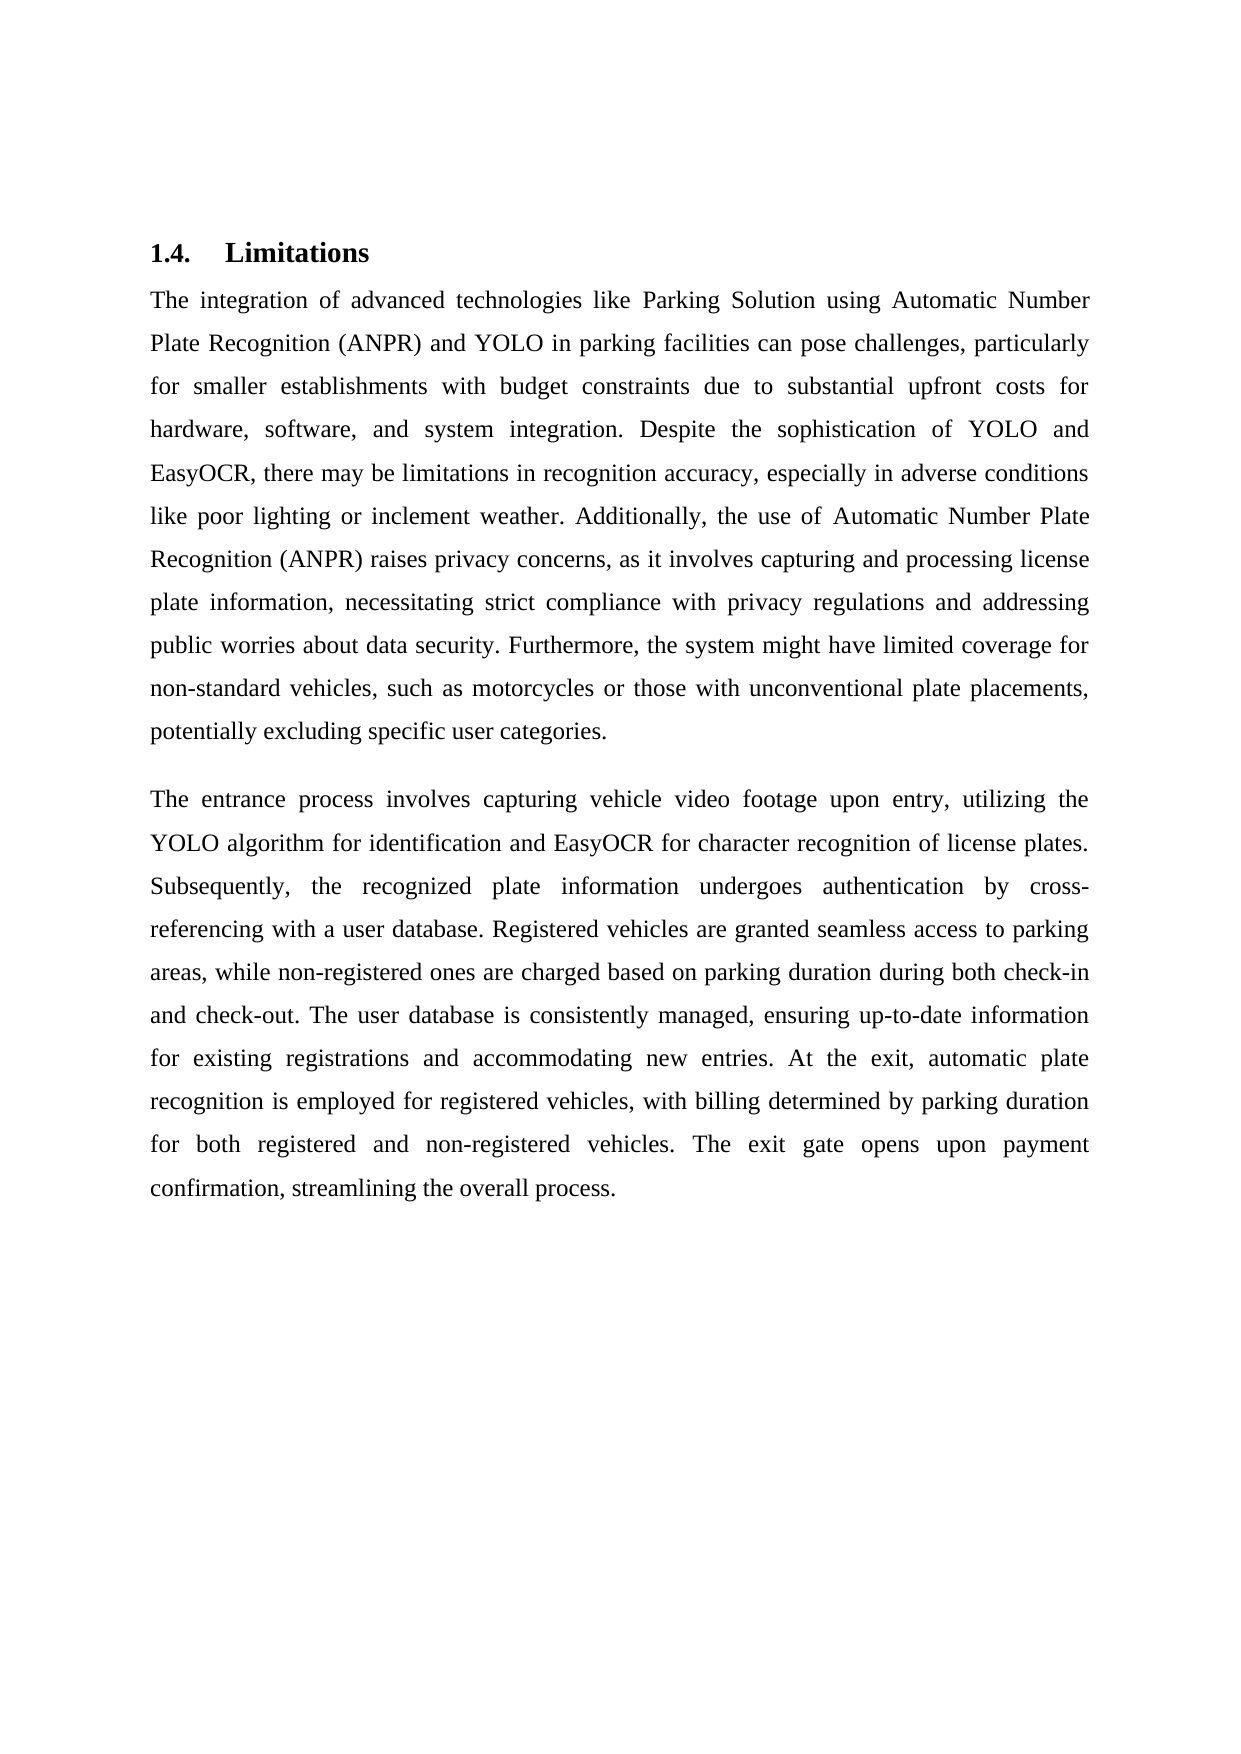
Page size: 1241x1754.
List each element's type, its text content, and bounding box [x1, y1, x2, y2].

text The entrance process involves capturing vehicle video footage upon entry, utilizing the YOLO algorithm for identification and EasyOCR for character recognition of license plates. Subsequently, the recognized plate information undergoes authentication by cross-referencing with a user database. Registered vehicles are granted seamless access to parking areas, while non-registered ones are charged based on parking duration during both check-in and check-out. The user database is consistently managed, ensuring up-to-date information for existing registrations and accommodating new entries. At the exit, automatic plate recognition is employed for registered vehicles, with billing determined by parking duration for both registered and non-registered vehicles. The exit gate opens upon payment confirmation, streamlining the overall process. [150, 784, 1090, 1201]
subtitle Limitations [150, 235, 1090, 268]
text The integration of advanced technologies like Parking Solution using Automatic Number Plate Recognition (ANPR) and YOLO in parking facilities can pose challenges, particularly for smaller establishments with budget constraints due to substantial upfront costs for hardware, software, and system integration. Despite the sophistication of YOLO and EasyOCR, there may be limitations in recognition accuracy, especially in adverse conditions like poor lighting or inclement weather. Additionally, the use of Automatic Number Plate Recognition (ANPR) raises privacy concerns, as it involves capturing and processing license plate information, necessitating strict compliance with privacy regulations and addressing public worries about data security. Furthermore, the system might have limited coverage for non-standard vehicles, such as motorcycles or those with unconventional plate placements, potentially excluding specific user categories. [150, 285, 1090, 745]
